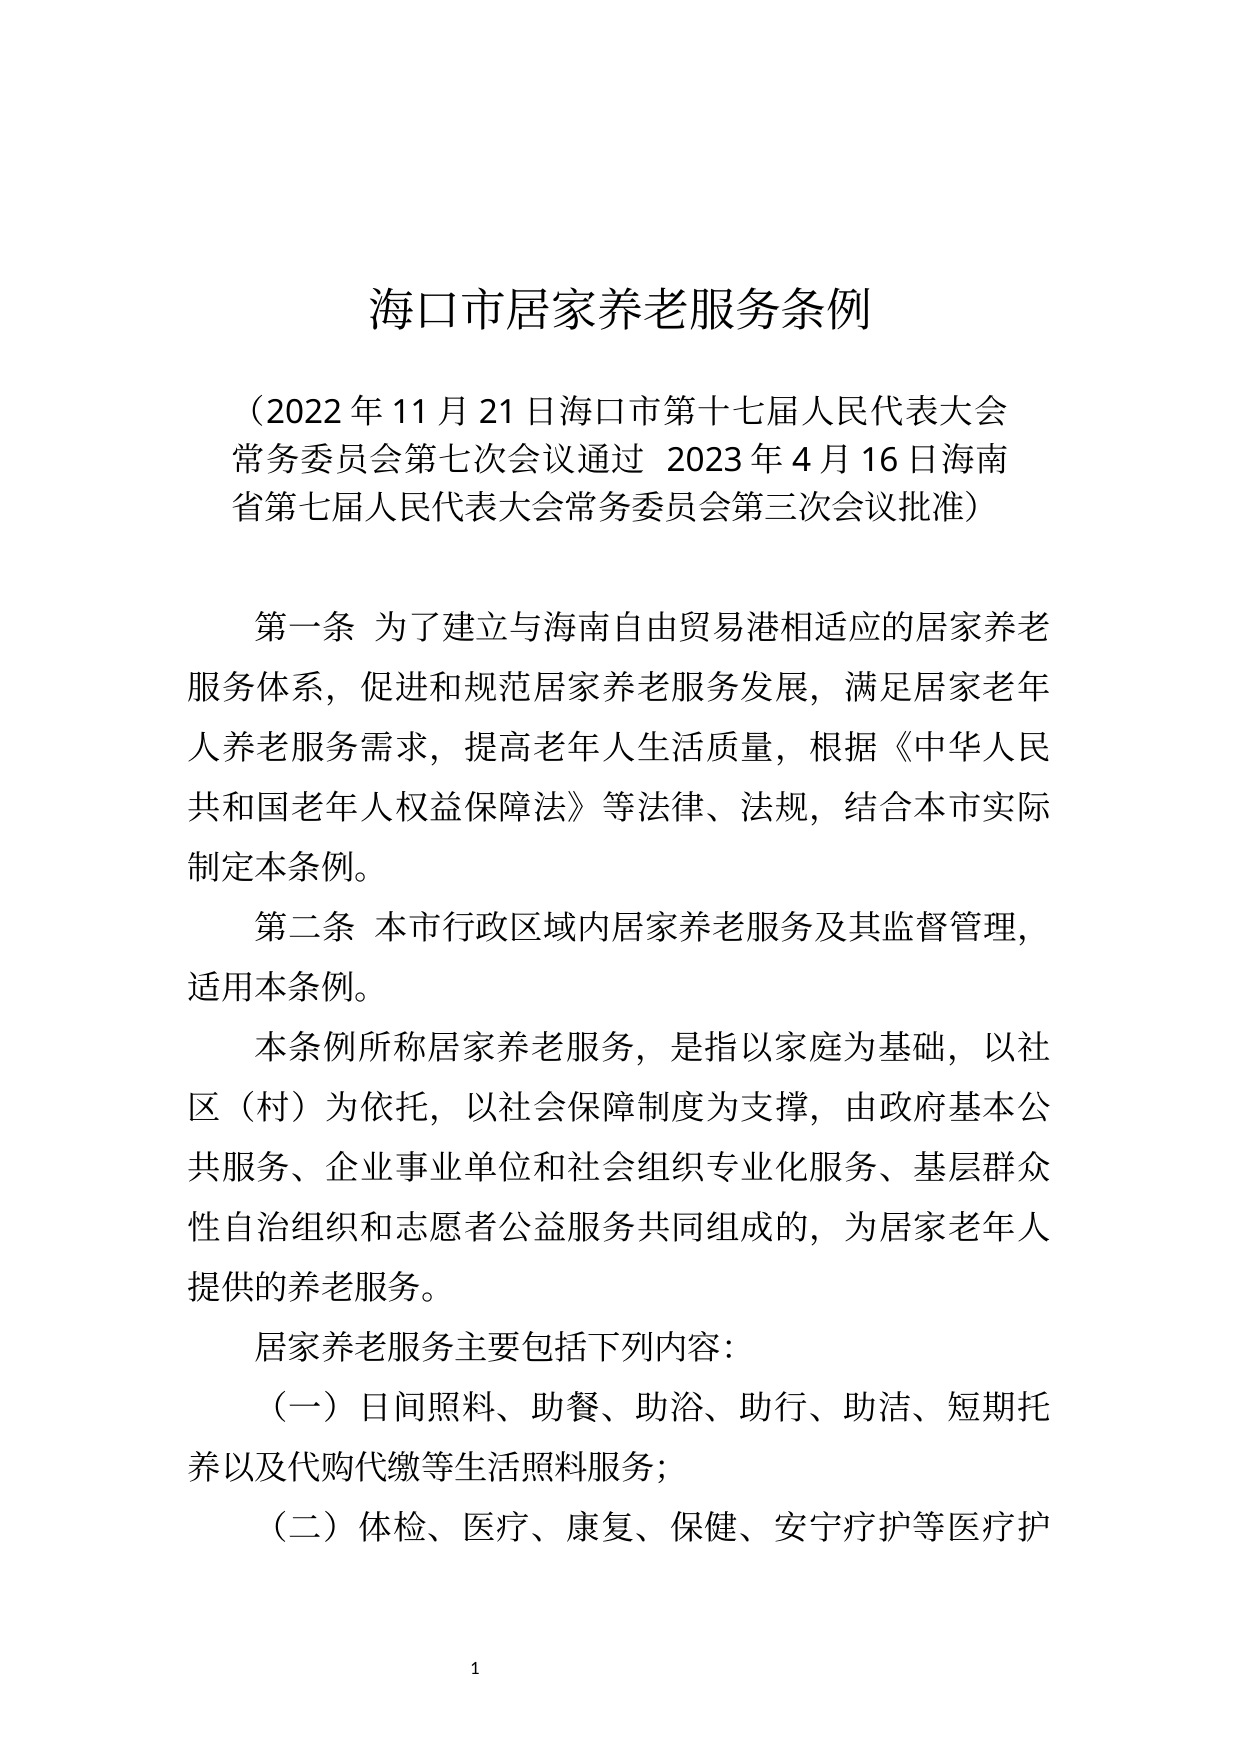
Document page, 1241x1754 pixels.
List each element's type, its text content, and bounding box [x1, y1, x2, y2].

text 居家养老服务主要包括下列内容： [187, 1311, 1053, 1371]
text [187, 1491, 1053, 1551]
text 第二条 本市行政区域内居家养老服务及其监督管理，适用本条例。 [187, 891, 1053, 1011]
text （一）日间照料、助餐、助浴、助行、助洁、短期托养以及代购代缴等生活照料服务； [187, 1371, 1053, 1491]
text （2022年11月21日海口市第十七届人民代表大会常务委员会第七次会议通过 2023年4月16日海南省第七届人民代表大会常务委员会第三次会议批准） [231, 385, 1009, 529]
text 海口市居家养老服务条例 [187, 275, 1053, 339]
text 第一条 为了建立与海南自由贸易港相适应的居家养老服务体系，促进和规范居家养老服务发展，满足居家老年人养老服务需求，提高老年人生活质量，根据《中华人民共和国老年人权益保障法》等法律、法规，结合本市实际，制定本条例。 [187, 591, 1053, 891]
text 本条例所称居家养老服务，是指以家庭为基础，以社区（村）为依托，以社会保障制度为支撑，由政府基本公共服务、企业事业单位和社会组织专业化服务、基层群众性自治组织和志愿者公益服务共同组成的，为居家老年人提供的养老服务。 [187, 1011, 1053, 1311]
